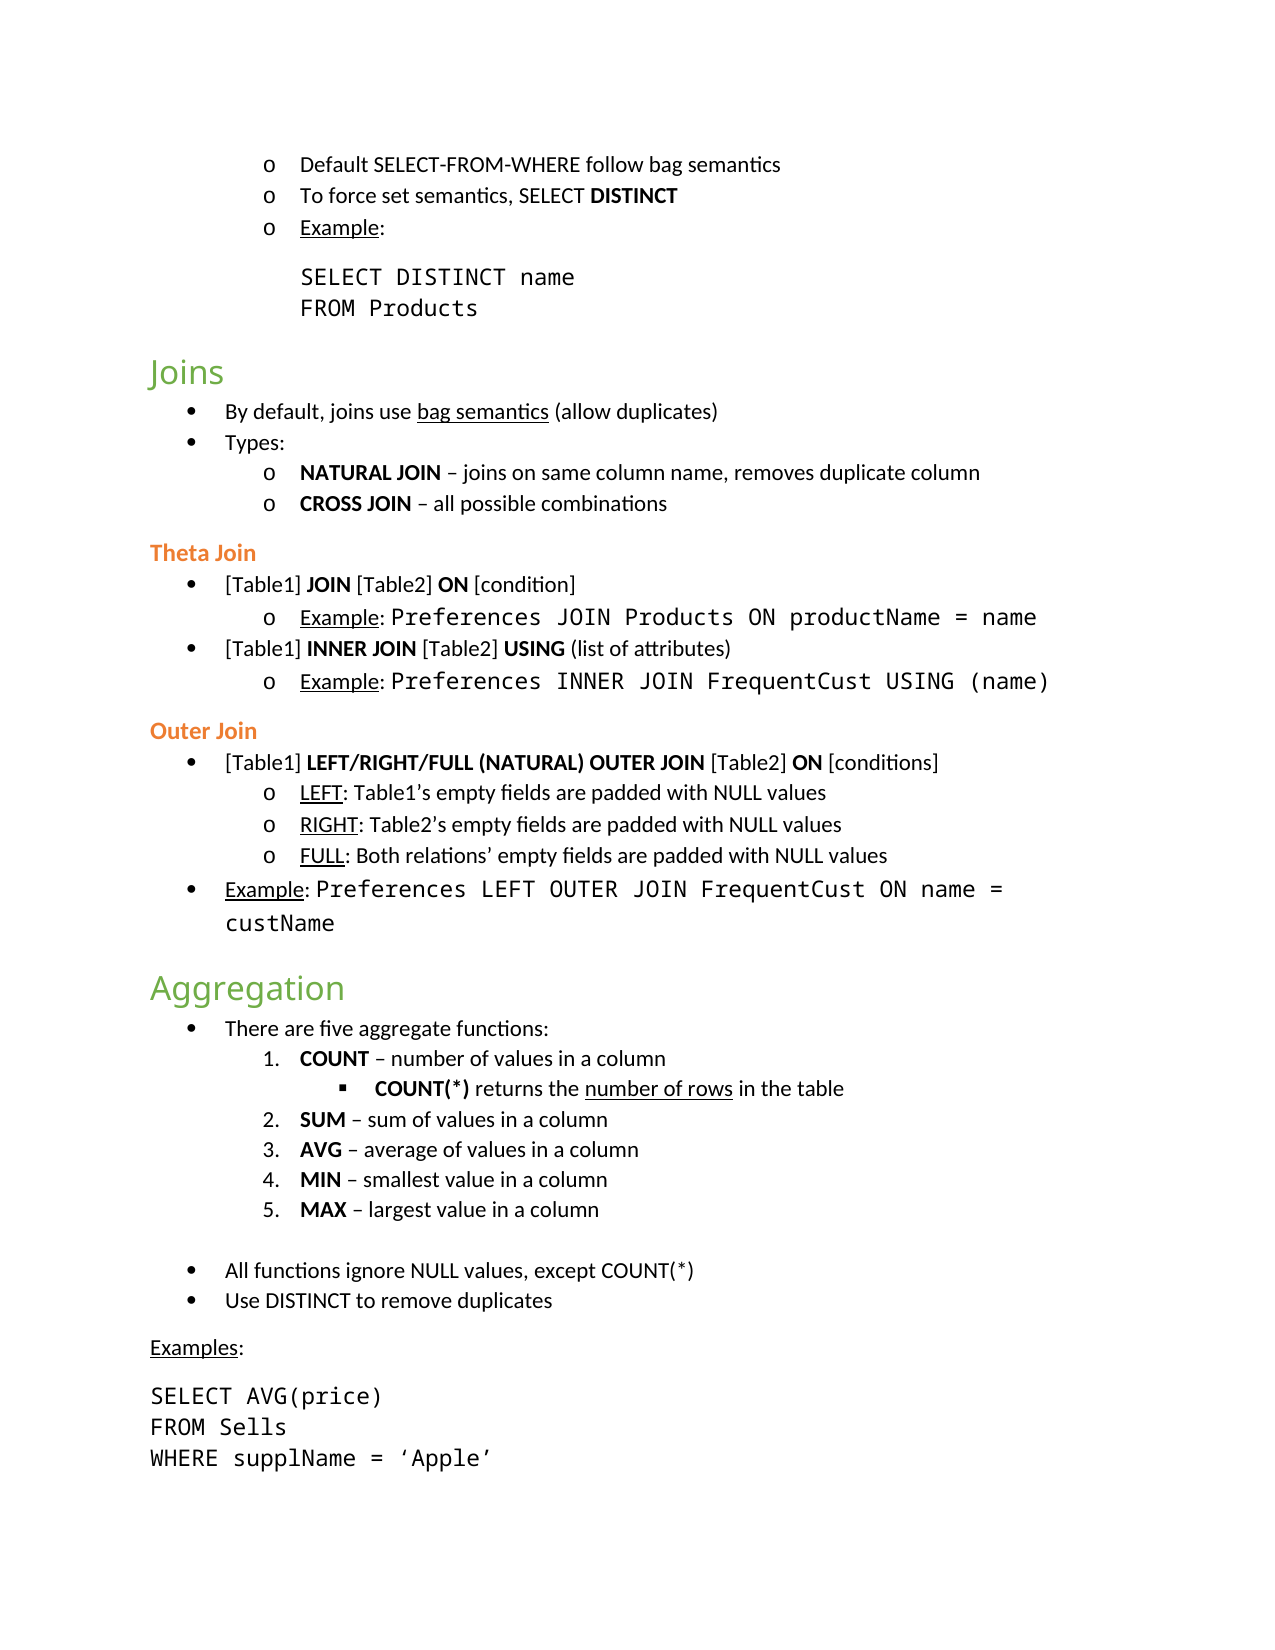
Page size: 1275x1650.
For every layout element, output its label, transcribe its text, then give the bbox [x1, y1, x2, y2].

list Example: [262, 213, 1125, 242]
list COUNT – number of values in a column [262, 1044, 1125, 1072]
list Example: Preferences LEFT OUTER JOIN FrequentCust ON name = custName [187, 873, 1125, 938]
text FROM Sells [150, 1411, 1125, 1442]
text SELECT AVG(price) [150, 1380, 1125, 1411]
text Examples: [150, 1333, 1125, 1361]
subtitle Theta Join [150, 537, 1125, 568]
list Example: Preferences JOIN Products ON productName = name [262, 601, 1125, 632]
list NATURAL JOIN – joins on same column name, removes duplicate column [262, 458, 1125, 487]
list COUNT(*) returns the number of rows in the table [337, 1074, 1125, 1103]
text WHERE supplName = ‘Apple’ [150, 1442, 1125, 1473]
text SELECT DISTINCT name [300, 261, 1125, 292]
list MIN – smallest value in a column [262, 1165, 1125, 1193]
list Default SELECT-FROM-WHERE follow bag semantics [262, 150, 1125, 179]
list CROSS JOIN – all possible combinations [262, 489, 1125, 518]
text FROM Products [300, 292, 1125, 323]
subtitle Outer Join [150, 715, 1125, 746]
list SUM – sum of values in a column [262, 1105, 1125, 1133]
list [Table1] LEFT/RIGHT/FULL (NATURAL) OUTER JOIN [Table2] ON [conditions] [187, 748, 1125, 776]
list To force set semantics, SELECT DISTINCT [262, 181, 1125, 211]
subtitle Aggregation [150, 965, 1125, 1011]
list Use DISTINCT to remove duplicates [187, 1286, 1125, 1314]
subtitle Joins [150, 348, 1125, 394]
list FULL: Both relations’ empty fields are padded with NULL values [262, 841, 1125, 870]
list AVG – average of values in a column [262, 1135, 1125, 1163]
list [Table1] JOIN [Table2] ON [condition] [187, 570, 1125, 598]
list MAX – largest value in a column [262, 1195, 1125, 1223]
list Example: Preferences INNER JOIN FrequentCust USING (name) [262, 665, 1125, 696]
list There are five aggregate functions: [187, 1014, 1125, 1042]
list All functions ignore NULL values, except COUNT(*) [187, 1256, 1125, 1284]
list Types: [187, 428, 1125, 456]
list By default, joins use bag semantics (allow duplicates) [187, 397, 1125, 426]
list RIGHT: Table2’s empty fields are padded with NULL values [262, 810, 1125, 839]
list LEFT: Table1’s empty fields are padded with NULL values [262, 778, 1125, 807]
list [Table1] INNER JOIN [Table2] USING (list of attributes) [187, 634, 1125, 662]
